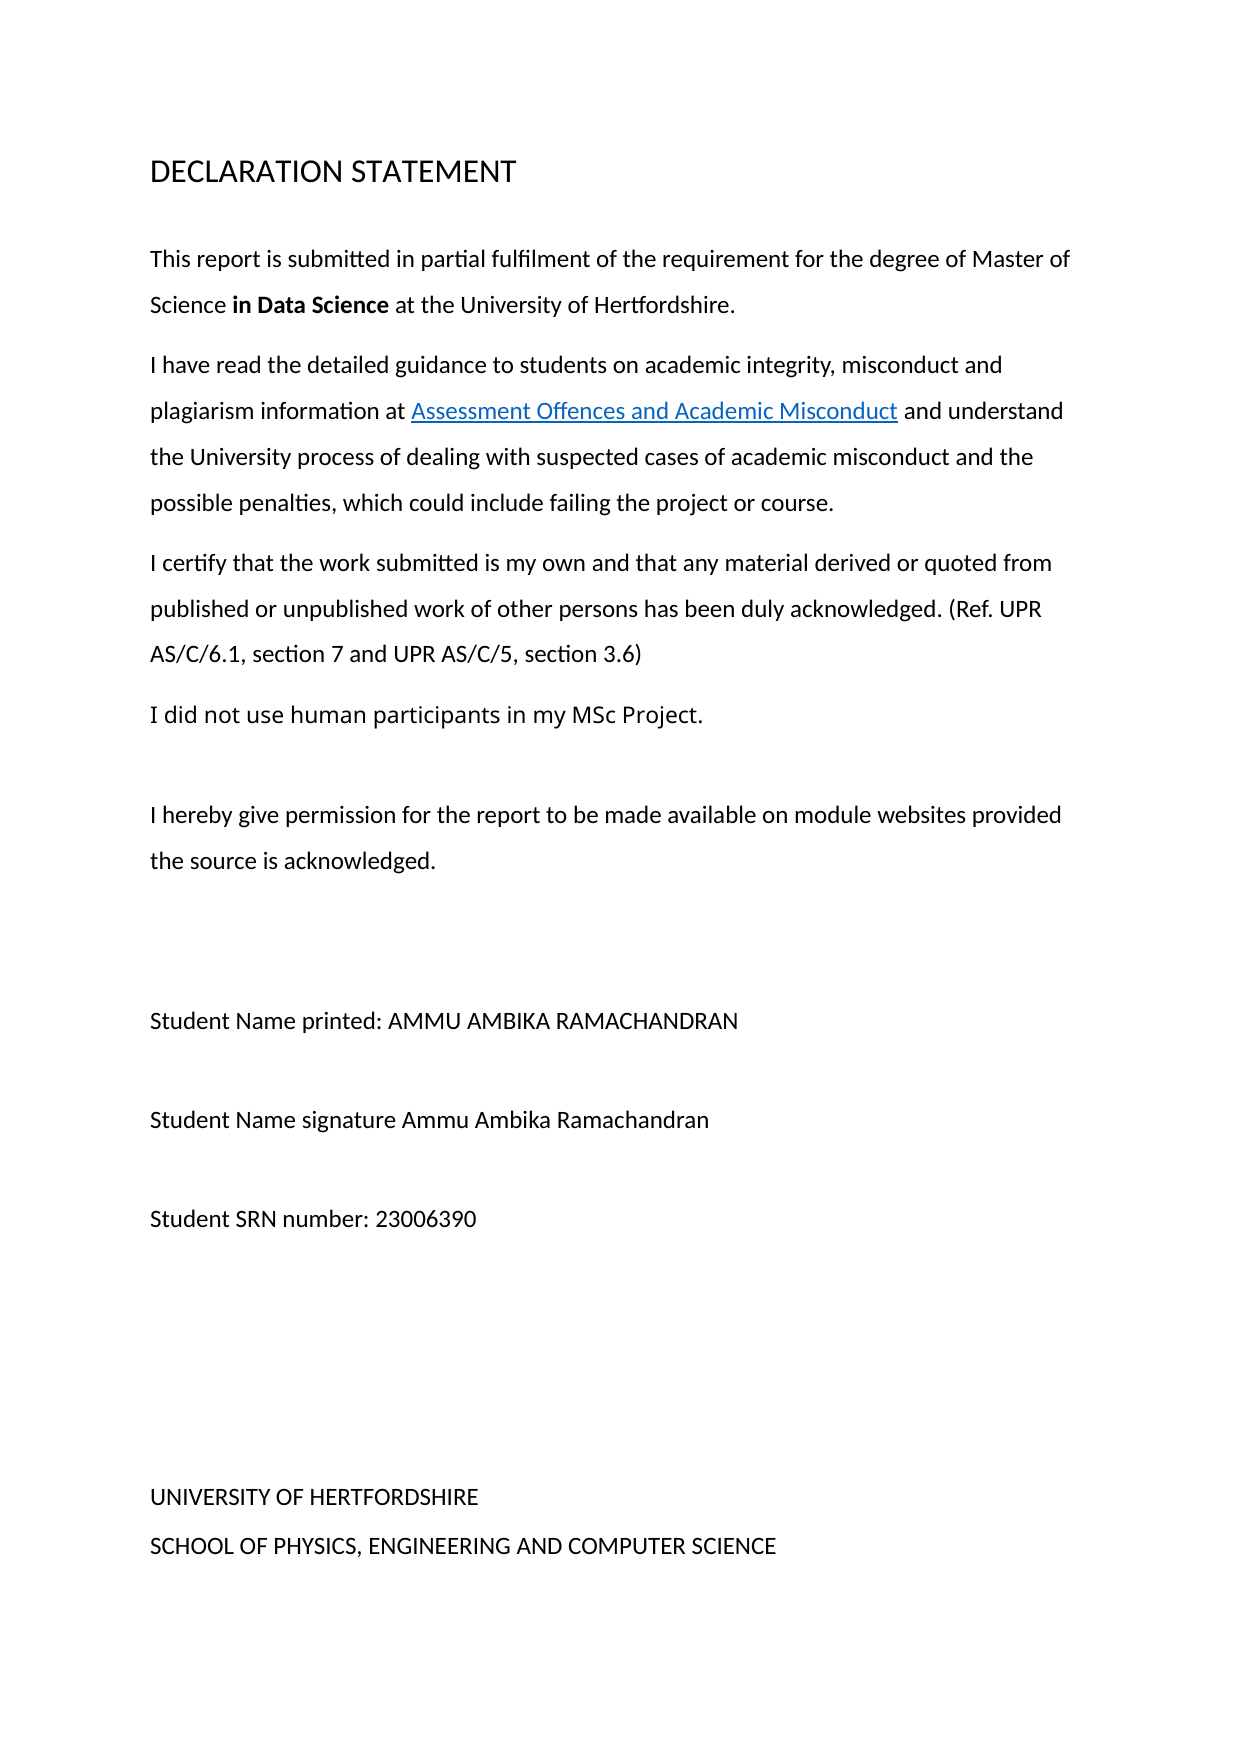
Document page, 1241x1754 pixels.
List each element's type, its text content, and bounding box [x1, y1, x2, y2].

text UNIVERSITY OF HERTFORDSHIRE [150, 1481, 1090, 1511]
text Student Name printed: AMMU AMBIKA RAMACHANDRAN [150, 1005, 1090, 1035]
text I have read the detailed guidance to students on academic integrity, misconduct and plagiarism information at Assessment Offences and Academic Misconduct and understand the University process of dealing with suspected cases of academic misconduct and the possible penalties, which could include failing the project or course. [150, 349, 1090, 517]
text I hereby give permission for the report to be made available on module websites provided the source is acknowledged. [150, 800, 1090, 876]
text This report is submitted in partial fulfilment of the requirement for the degree of Master of Science in Data Science at the University of Hertfordshire. [150, 243, 1090, 320]
text SCHOOL OF PHYSICS, ENGINEERING AND COMPUTER SCIENCE [150, 1530, 1090, 1561]
text Student Name signature Ammu Ambika Ramachandran [150, 1104, 1090, 1134]
text I certify that the work submitted is my own and that any material derived or quoted from published or unpublished work of other persons has been duly acknowledged. (Ref. UPR AS/C/6.1, section 7 and UPR AS/C/5, section 3.6) [150, 547, 1090, 669]
text I did not use human participants in my MSc Project. [150, 699, 1090, 730]
subtitle DECLARATION STATEMENT [150, 150, 1090, 191]
text Student SRN number: 23006390 [150, 1203, 1090, 1234]
